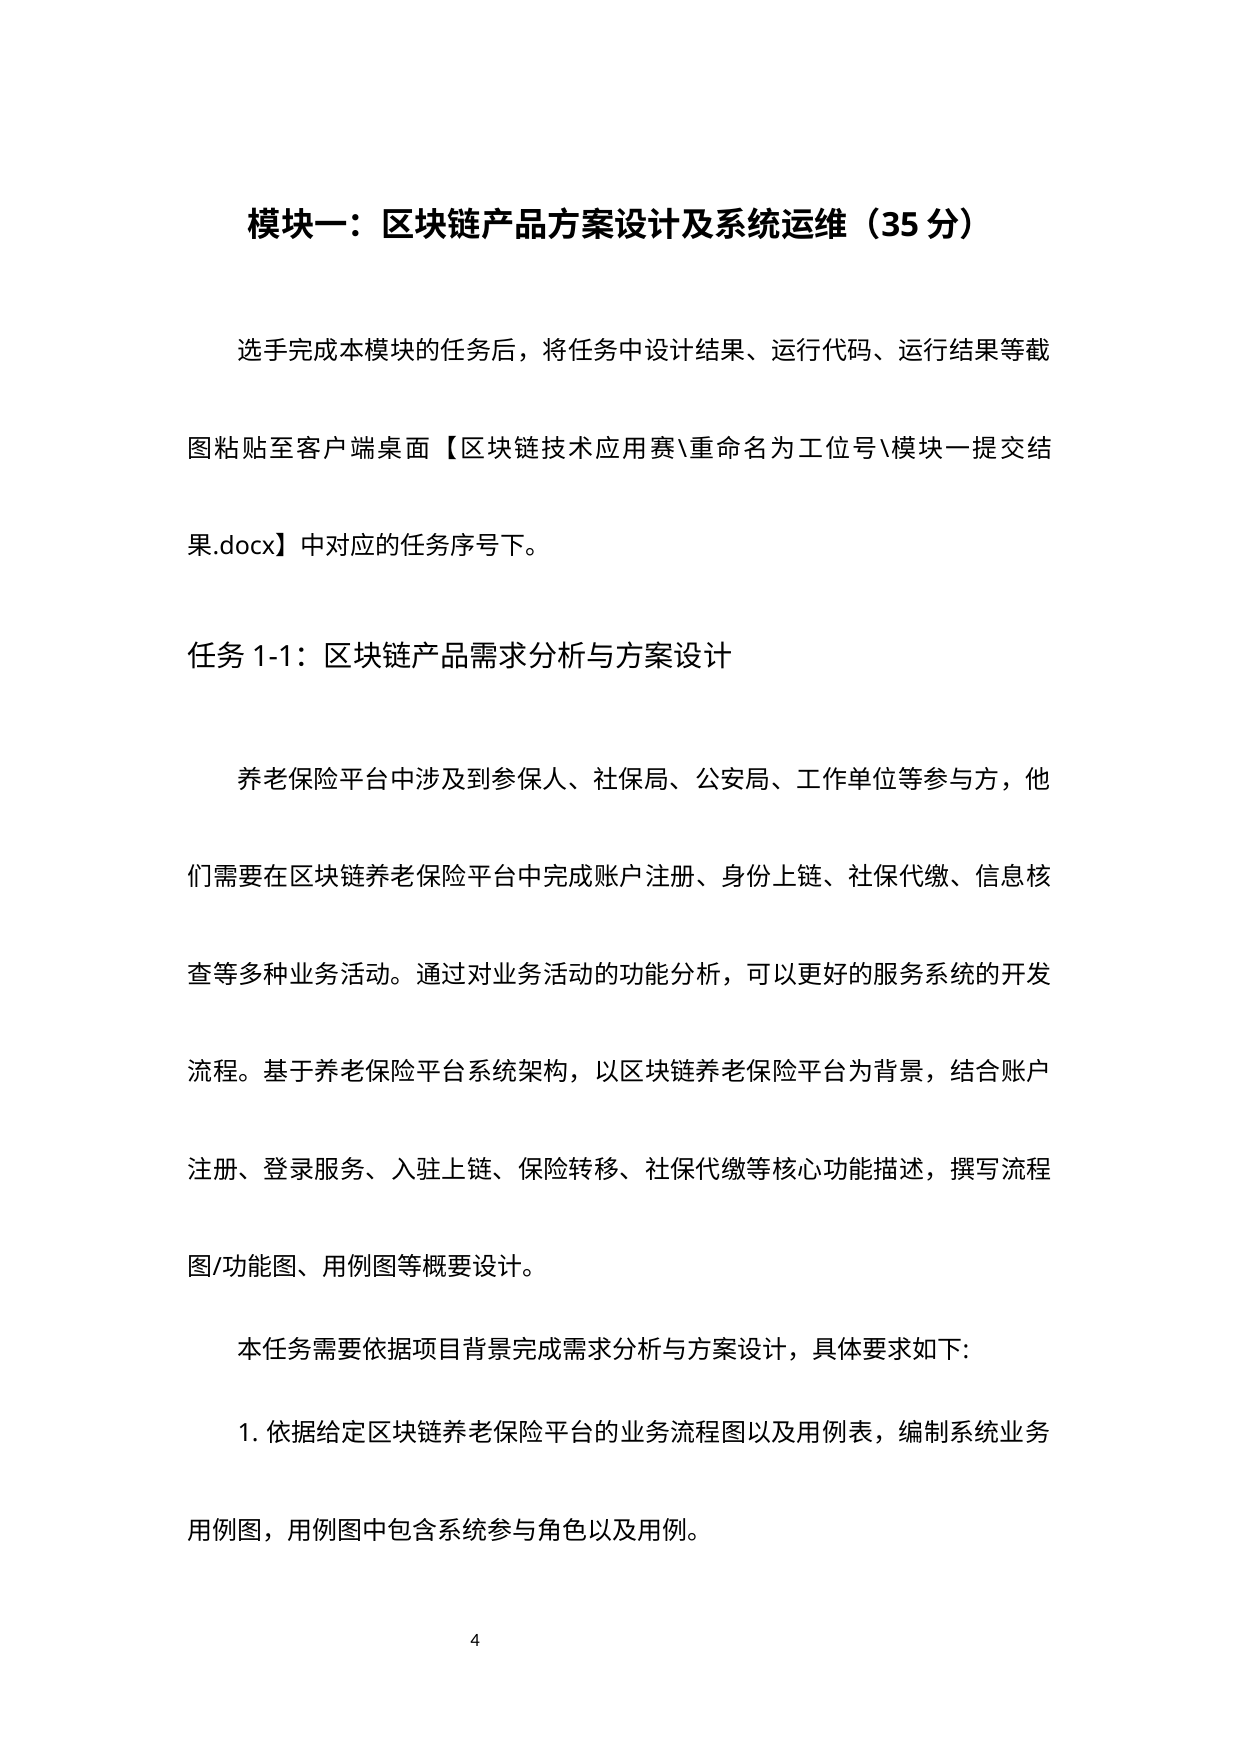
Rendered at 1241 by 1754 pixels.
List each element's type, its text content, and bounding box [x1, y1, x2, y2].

text 本任务需要依据项目背景完成需求分析与方案设计，具体要求如下: [187, 1315, 1053, 1380]
text 1. 依据给定区块链养老保险平台的业务流程图以及用例表，编制系统业务用例图，用例图中包含系统参与角色以及用例。 [187, 1398, 1053, 1561]
subtitle 任务1-1：区块链产品需求分析与方案设计 [187, 622, 1053, 687]
subtitle 模块一：区块链产品方案设计及系统运维（35分） [187, 189, 1053, 254]
text 选手完成本模块的任务后，将任务中设计结果、运行代码、运行结果等截图粘贴至客户端桌面【区块链技术应用赛\重命名为工位号\模块一提交结果.docx】中对应的任务序号下。 [187, 316, 1053, 576]
text 养老保险平台中涉及到参保人、社保局、公安局、工作单位等参与方，他们需要在区块链养老保险平台中完成账户注册、身份上链、社保代缴、信息核查等多种业务活动。通过对业务活动的功能分析，可以更好的服务系统的开发流程。基于养老保险平台系统架构，以区块链养老保险平台为背景，结合账户注册、登录服务、入驻上链、保险转移、社保代缴等核心功能描述，撰写流程图/功能图、用例图等概要设计。 [187, 745, 1053, 1297]
